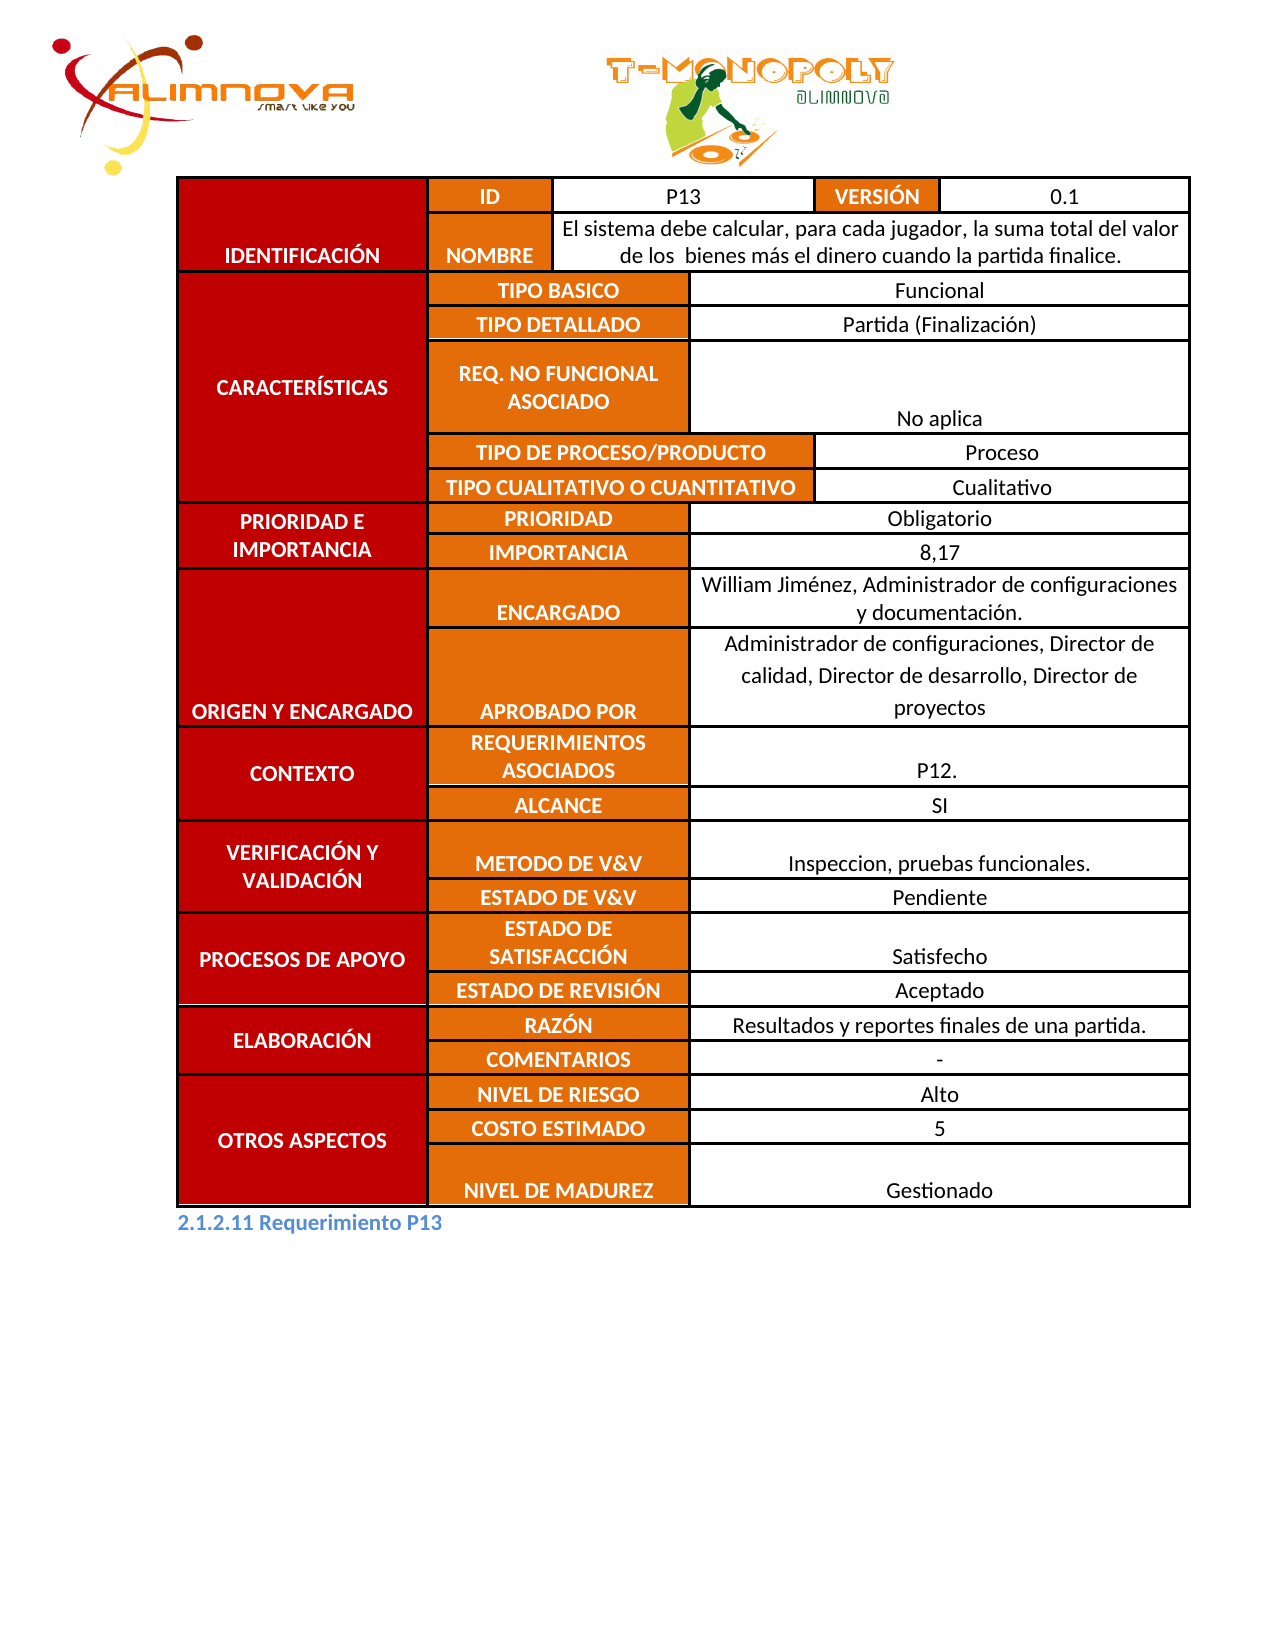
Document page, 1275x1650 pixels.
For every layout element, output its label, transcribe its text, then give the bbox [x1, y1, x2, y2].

table_cell P12. [691, 728, 1188, 784]
table_cell Gestionado [691, 1145, 1188, 1204]
table_cell NOMBRE [429, 214, 551, 270]
table_cell Administrador de configuraciones, Director de calidad, Director de desarrollo, Director de proyectos [691, 629, 1188, 725]
table_cell REQ. NO FUNCIONAL ASOCIADO [429, 342, 688, 432]
table_cell PRIORIDAD [429, 504, 688, 532]
table_cell PRIORIDAD E IMPORTANCIA [179, 504, 426, 567]
table_cell Alto [691, 1076, 1188, 1108]
table_cell ESTADO DE SATISFACCIÓN [429, 914, 688, 970]
table_cell METODO DE V&V [429, 822, 688, 877]
table_cell PROCESOS DE APOYO [179, 914, 426, 1004]
table_cell SI [691, 788, 1188, 819]
picture [601, 43, 902, 176]
table_header P13 [554, 179, 813, 211]
table_cell Pendiente [691, 880, 1188, 911]
table_header ID [429, 179, 551, 211]
table_cell NIVEL DE MADUREZ [429, 1145, 688, 1204]
table_cell 8,17 [691, 535, 1188, 567]
table_cell Satisfecho [691, 914, 1188, 970]
table_cell Funcional [691, 273, 1188, 304]
table_cell Partida (Finalización) [691, 307, 1188, 338]
table_cell COSTO ESTIMADO [429, 1111, 688, 1142]
table_header 0.1 [941, 179, 1188, 211]
table_cell Proceso [816, 435, 1188, 467]
table_cell William Jiménez, Administrador de configuraciones y documentación. [691, 570, 1188, 626]
table_header VERSIÓN [816, 179, 938, 211]
table_cell TIPO CUALITATIVO O CUANTITATIVO [429, 470, 813, 501]
table_cell IMPORTANCIA [429, 535, 688, 567]
table_cell REQUERIMIENTOS ASOCIADOS [429, 728, 688, 784]
table_cell COMENTARIOS [429, 1042, 688, 1073]
table_cell No aplica [691, 342, 1188, 432]
table_cell ENCARGADO [429, 570, 688, 626]
table_cell CONTEXTO [179, 728, 426, 819]
table_cell OTROS ASPECTOS [179, 1076, 426, 1204]
table_cell TIPO BASICO [429, 273, 688, 304]
table_cell TIPO DE PROCESO/PRODUCTO [429, 435, 813, 467]
table_cell Cualitativo [816, 470, 1188, 501]
table_cell ESTADO DE V&V [429, 880, 688, 911]
table_cell VERIFICACIÓN Y VALIDACIÓN [179, 822, 426, 911]
table_cell CARACTERÍSTICAS [179, 273, 426, 501]
table_cell Resultados y reportes finales de una partida. [691, 1008, 1188, 1039]
table_cell ELABORACIÓN [179, 1008, 426, 1073]
picture [48, 33, 356, 177]
table_cell NIVEL DE RIESGO [429, 1076, 688, 1108]
table_cell ORIGEN Y ENCARGADO [179, 570, 426, 725]
table_cell RAZÓN [429, 1008, 688, 1039]
table_cell - [691, 1042, 1188, 1073]
table_cell Obligatorio [691, 504, 1188, 532]
table_cell APROBADO POR [429, 629, 688, 725]
table_cell TIPO DETALLADO [429, 307, 688, 338]
table_cell Inspeccion, pruebas funcionales. [691, 822, 1188, 877]
table_header IDENTIFICACIÓN [179, 179, 426, 270]
subtitle 2.1.2.11 Requerimiento P13 [177, 1208, 1098, 1236]
table_cell 5 [691, 1111, 1188, 1142]
table_cell El sistema debe calcular, para cada jugador, la suma total del valor de los bienes más el dinero cuando la partida finalice. [554, 214, 1188, 270]
table_cell Aceptado [691, 973, 1188, 1004]
table_cell ESTADO DE REVISIÓN [429, 973, 688, 1004]
table_cell ALCANCE [429, 788, 688, 819]
